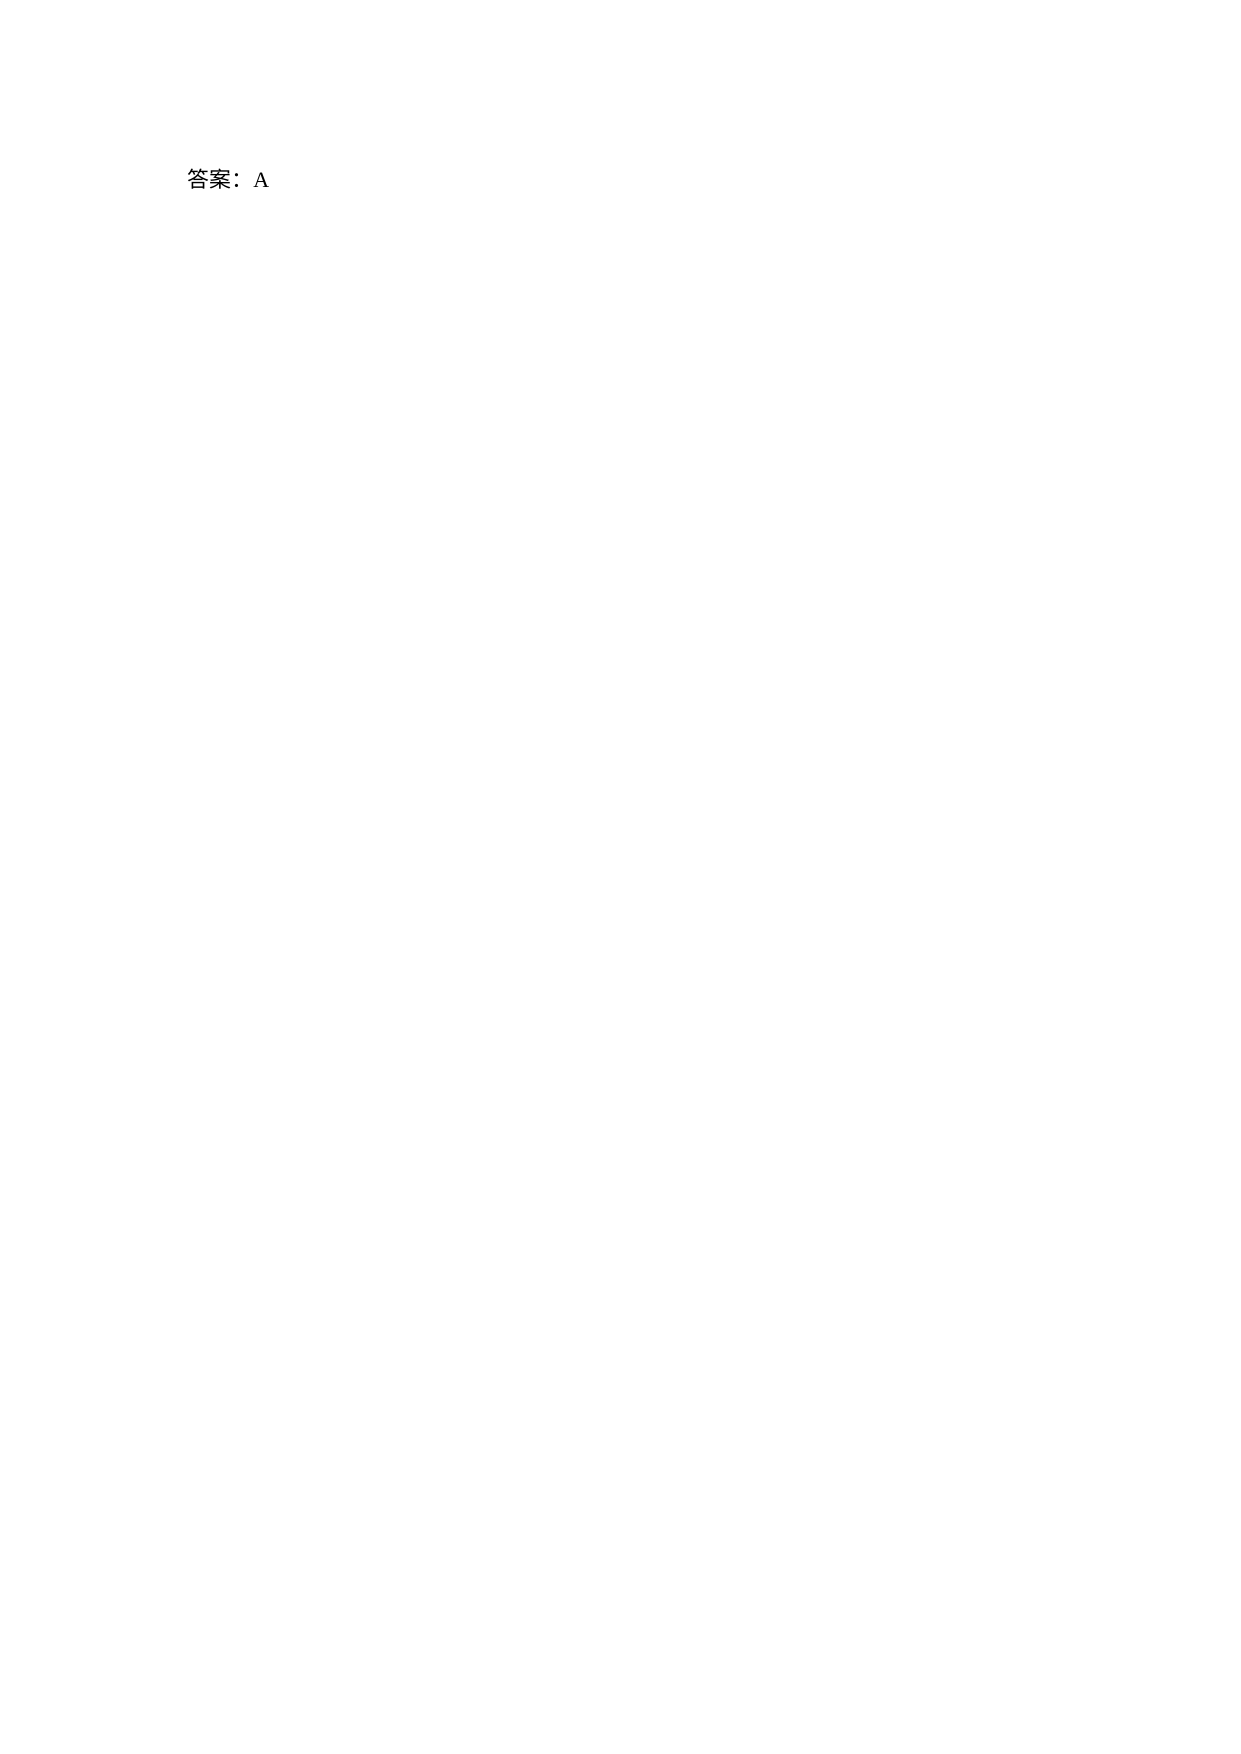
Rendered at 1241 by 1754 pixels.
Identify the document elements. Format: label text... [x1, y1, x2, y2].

text 答案：A [187, 162, 1053, 194]
